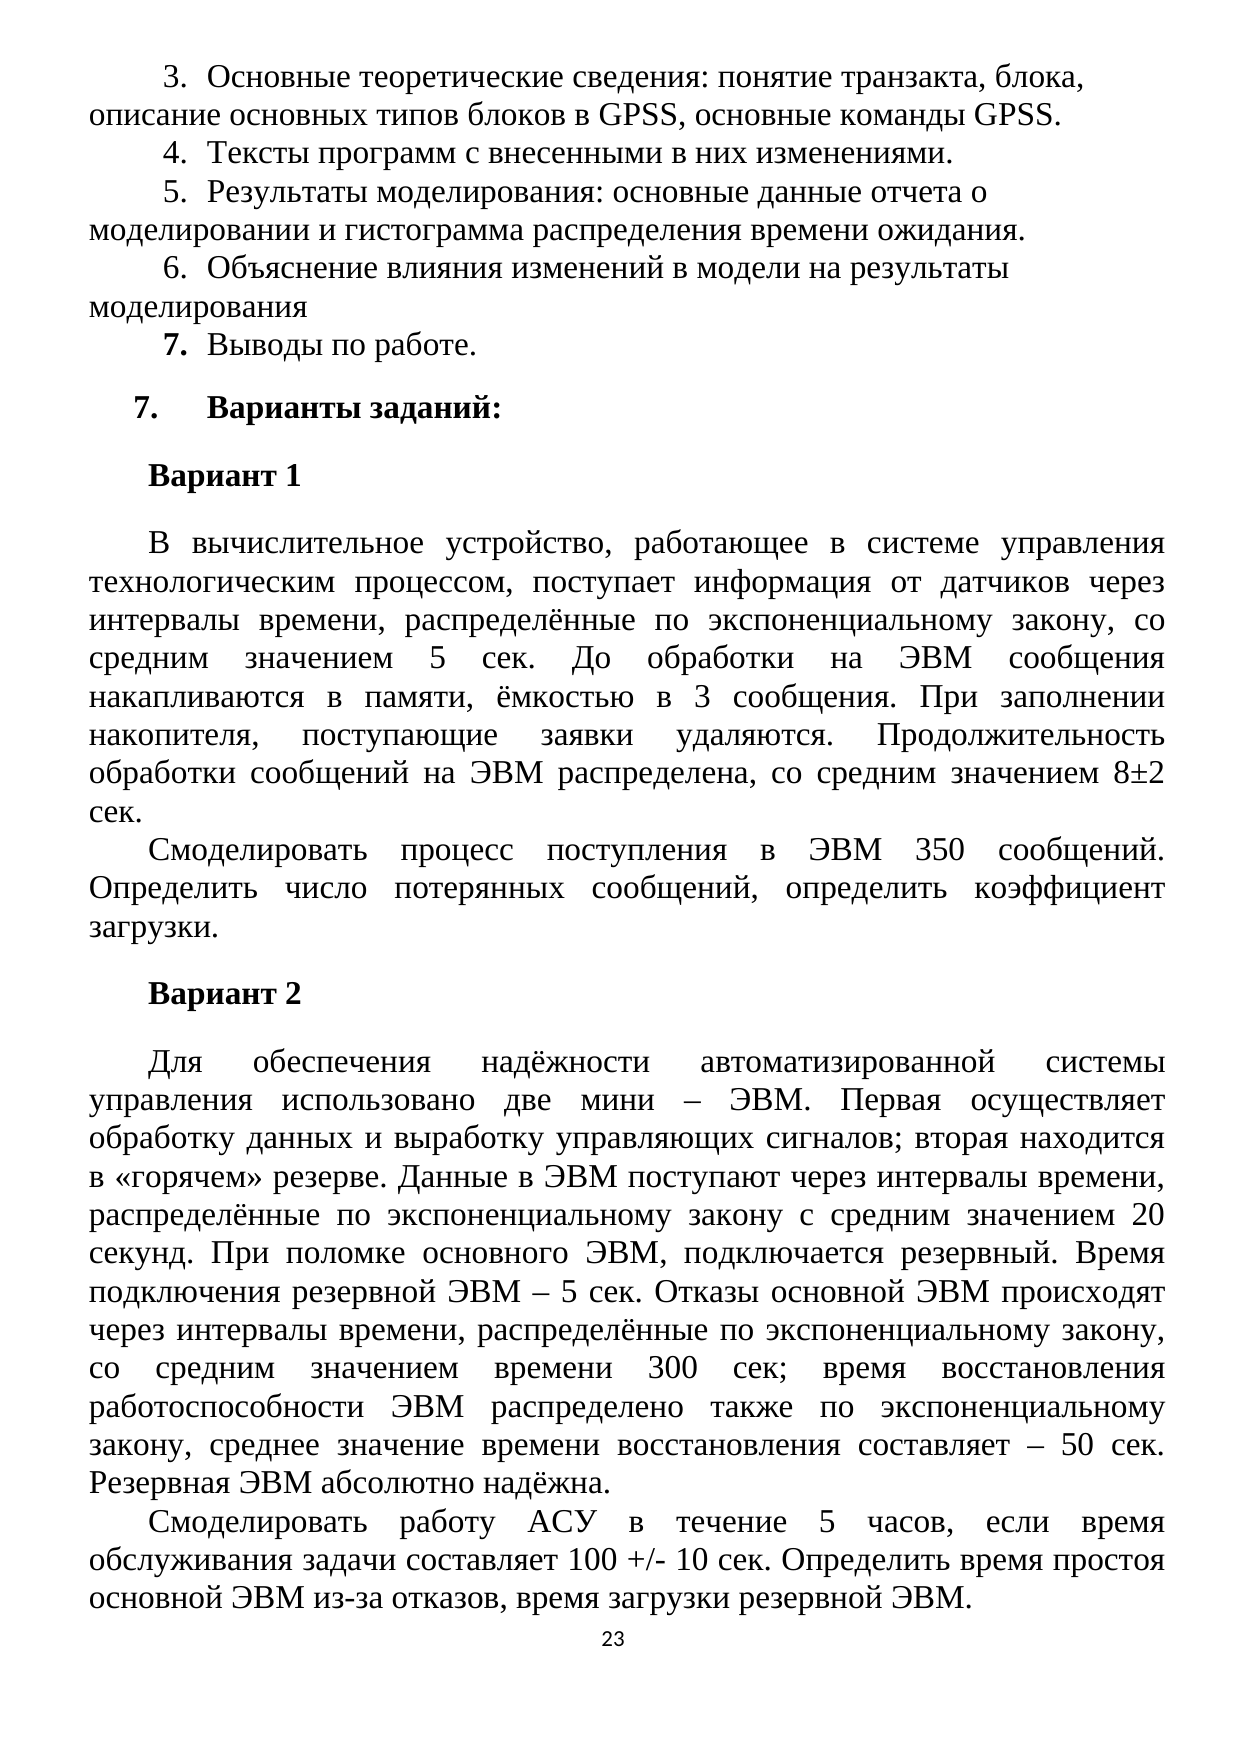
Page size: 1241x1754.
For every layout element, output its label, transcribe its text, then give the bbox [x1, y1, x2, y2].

text Отчет должен содержать: [89, 56, 1166, 94]
text Смоделировать процесс поступления в ЭВМ 350 сообщений. Определить число потерянных сообщений, определить коэффициент загрузки. [89, 944, 1166, 1059]
text Для обеспечения надёжности автоматизированной системы управления использовано две мини – ЭВМ. Первая осуществляет обработку данных и выработку управляющих сигналов; вторая находится в «горячем» резерве. Данные в ЭВМ поступают через интервалы времени, распределённые по экспоненциальному закону с средним значением 20 секунд. При поломке основного ЭВМ, подключается резервный. Время подключения резервной ЭВМ – 5 сек. Отказы основной ЭВМ происходят через интервалы времени, распределённые по экспоненциальному закону, со средним значением времени 300 сек; время восстановления работоспособности ЭВМ распределено также по экспоненциальному закону, среднее значение времени восстановления составляет – 50 сек. Резервная ЭВМ абсолютно надёжна. [89, 1156, 1166, 1616]
list Объяснение влияния изменений в модели на результаты моделирования [89, 362, 1166, 439]
text Вариант 1 [89, 570, 1166, 608]
list Цель работы. [89, 132, 1166, 171]
text В вычислительное устройство, работающее в системе управления технологическим процессом, поступает информация от датчиков через интервалы времени, распределённые по экспоненциальному закону, со средним значением 5 сек. До обработки на ЭВМ сообщения накапливаются в памяти, ёмкостью в 3 сообщения. При заполнении накопителя, поступающие заявки удаляются. Продолжительность обработки сообщений на ЭВМ распределена, со средним значением 8±2 сек. [89, 637, 1166, 944]
list Варианты заданий: [89, 502, 1166, 541]
list Тексты программ с внесенными в них изменениями. [89, 247, 1166, 286]
list Основные теоретические сведения: понятие транзакта, блока, описание основных типов блоков в GPSS, основные команды GPSS. [89, 171, 1166, 247]
list Результаты моделирования: основные данные отчета о моделировании и гистограмма распределения времени ожидания. [89, 286, 1166, 362]
list Название работы. [89, 94, 1166, 132]
text Вариант 2 [89, 1088, 1166, 1127]
list Выводы по работе. [89, 439, 1166, 477]
